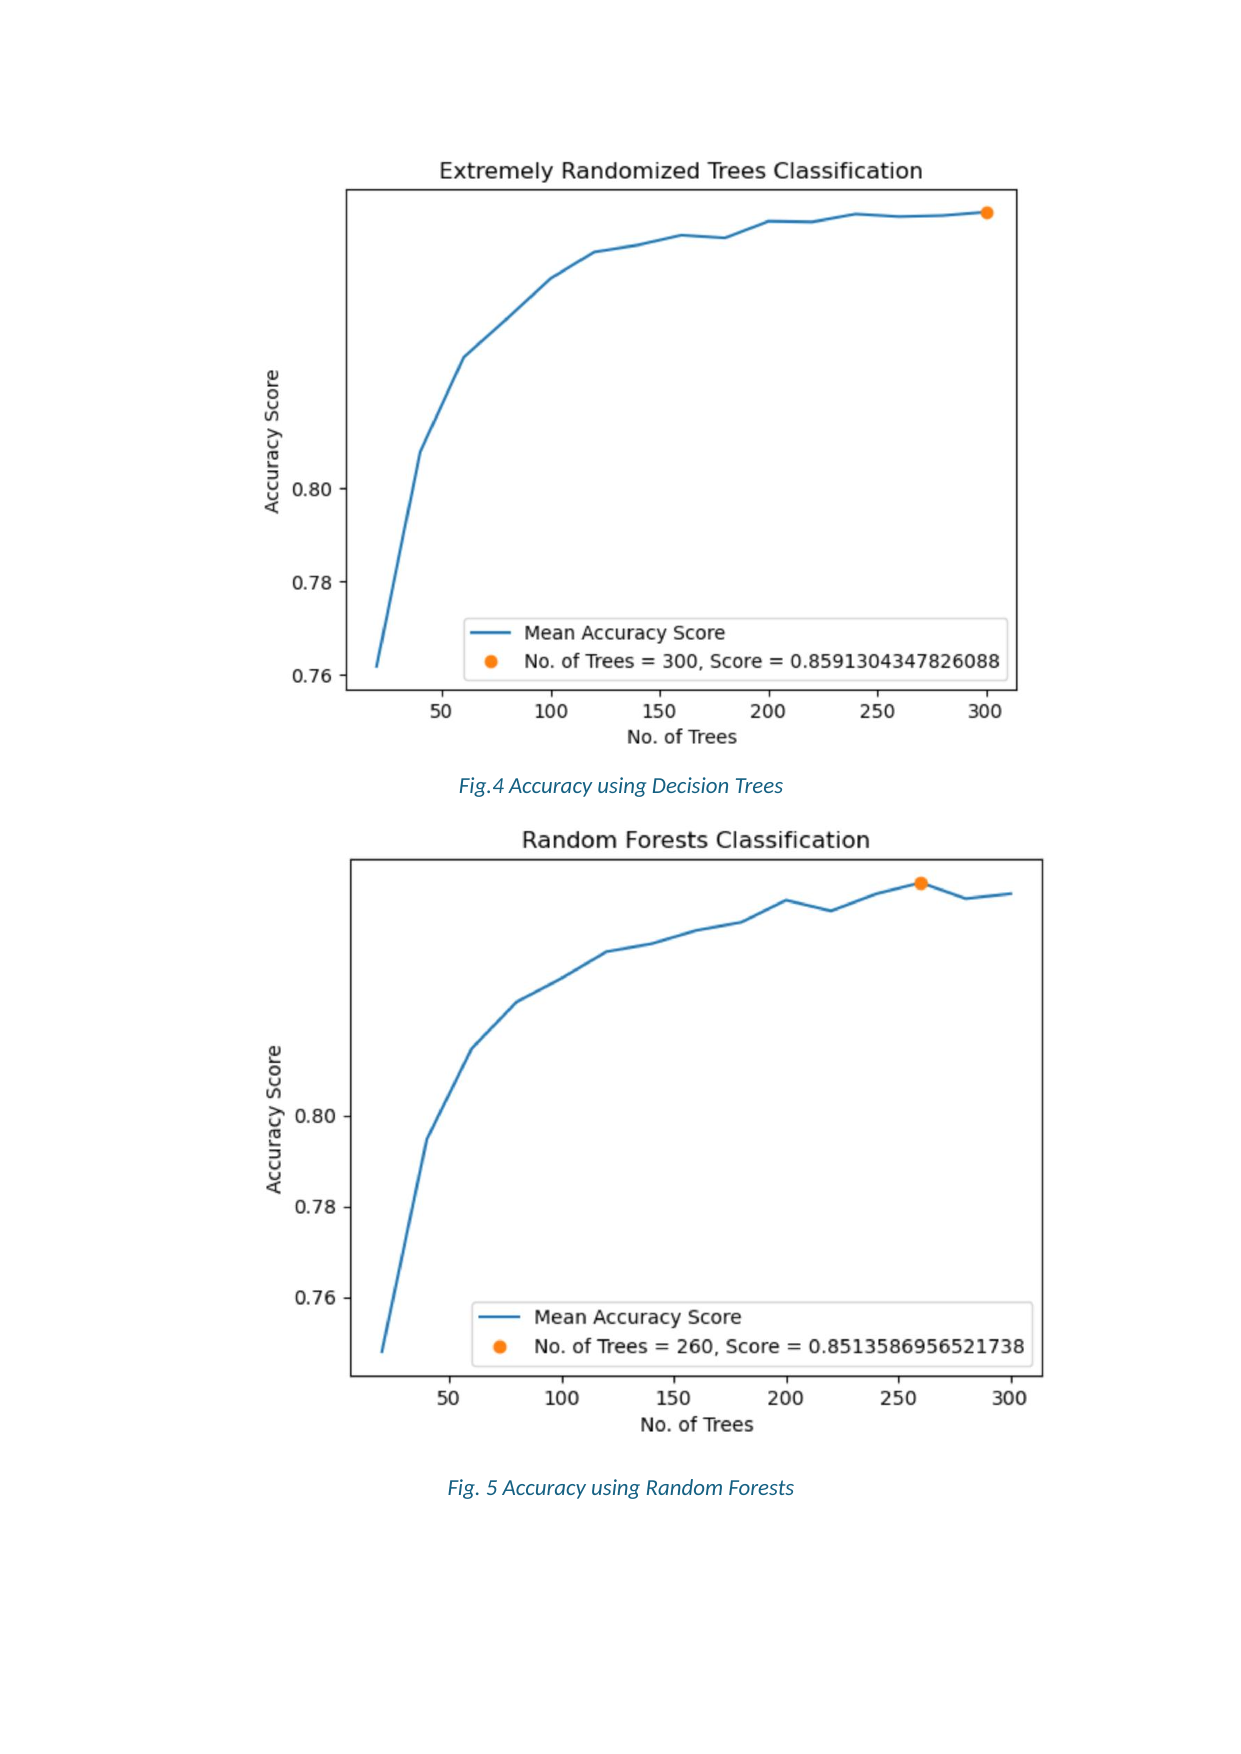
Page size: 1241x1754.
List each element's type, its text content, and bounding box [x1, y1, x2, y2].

picture [211, 149, 1072, 756]
text Fig.4 Accuracy using Decision Trees [211, 771, 1033, 799]
text Fig. 5 Accuracy using Random Forests [211, 1473, 1033, 1501]
picture [211, 814, 1102, 1459]
